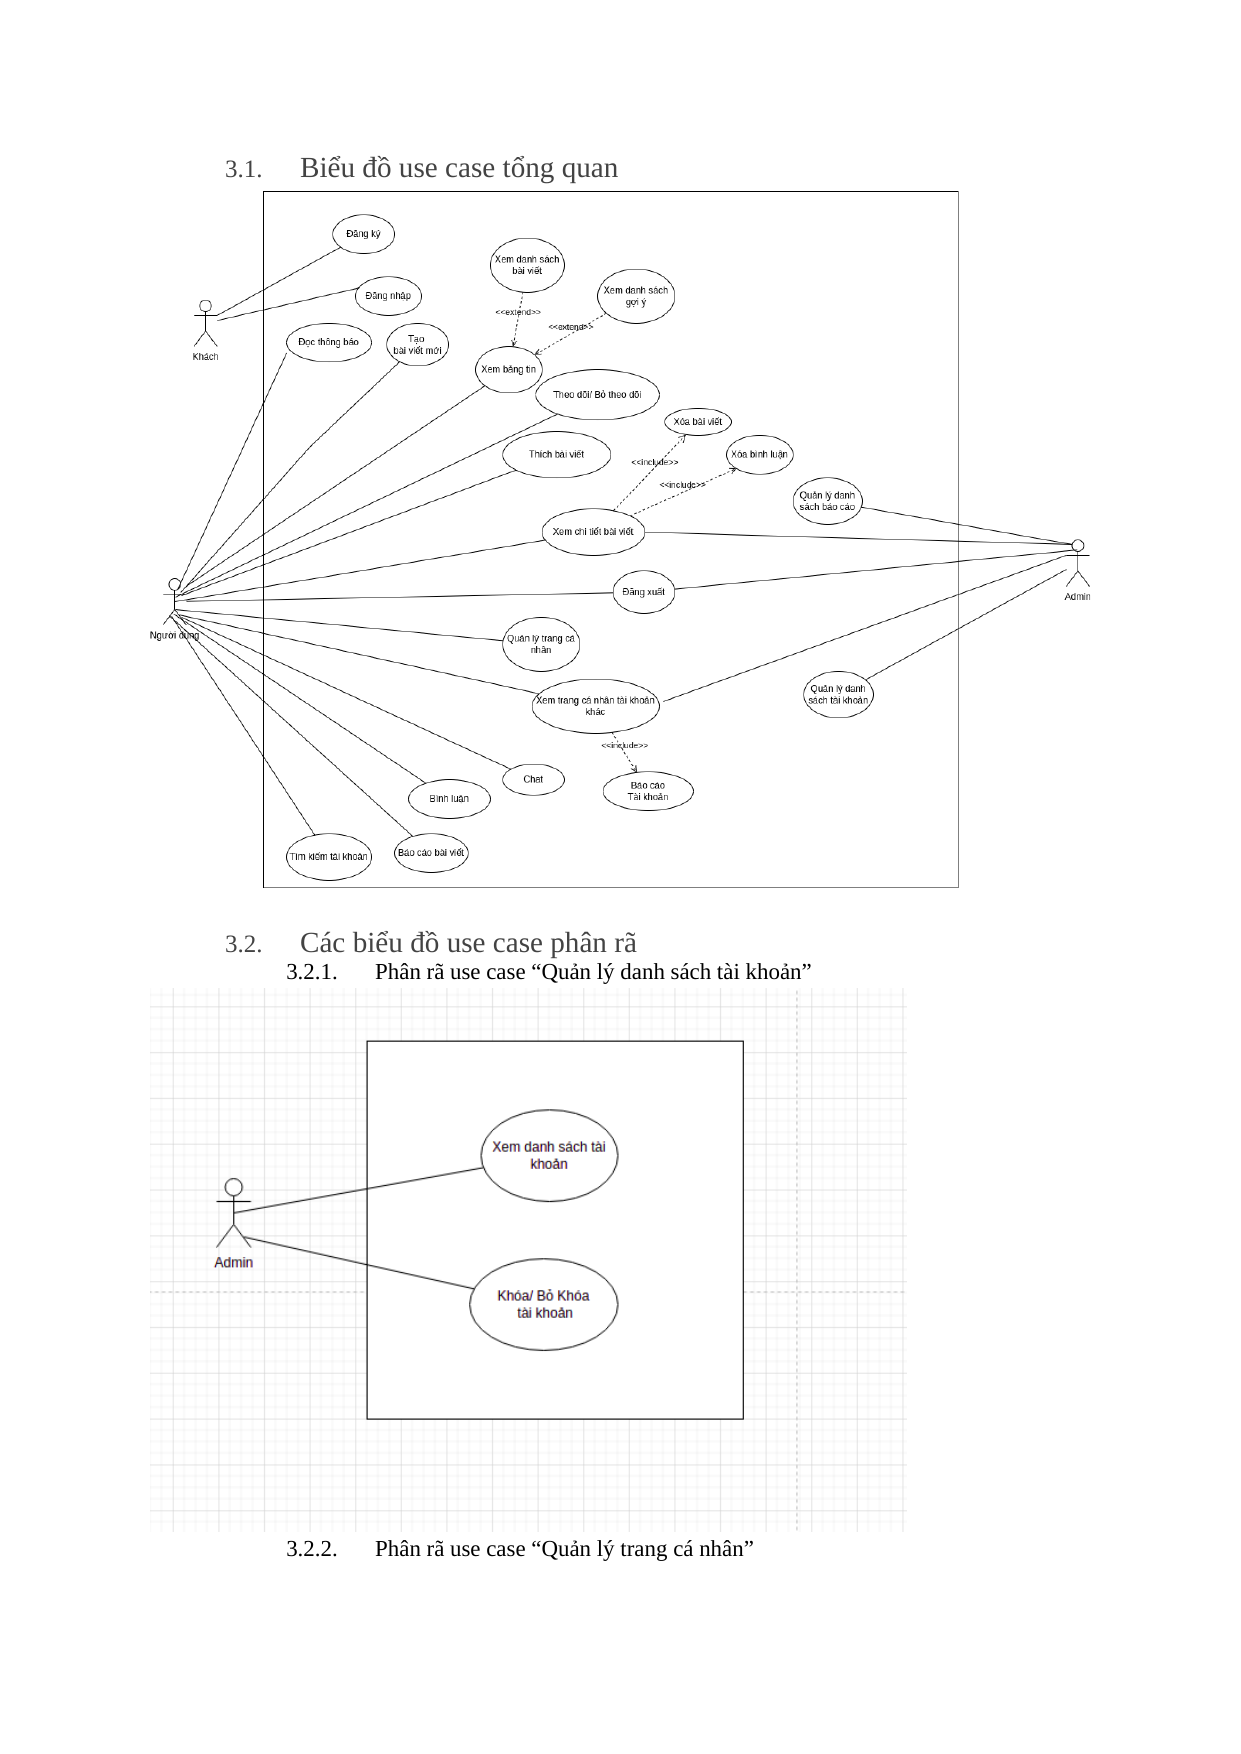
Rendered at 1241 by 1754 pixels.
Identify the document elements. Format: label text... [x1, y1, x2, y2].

subtitle Các biểu đồ use case phân rã [262, 925, 1090, 958]
list Phân rã use case “Quản lý trang cá nhân” [337, 1535, 1090, 1562]
picture [150, 988, 907, 1532]
picture [150, 191, 1091, 888]
list Phân rã use case “Quản lý danh sách tài khoản” [337, 958, 1090, 985]
subtitle Biểu đồ use case tổng quan [262, 150, 1090, 183]
